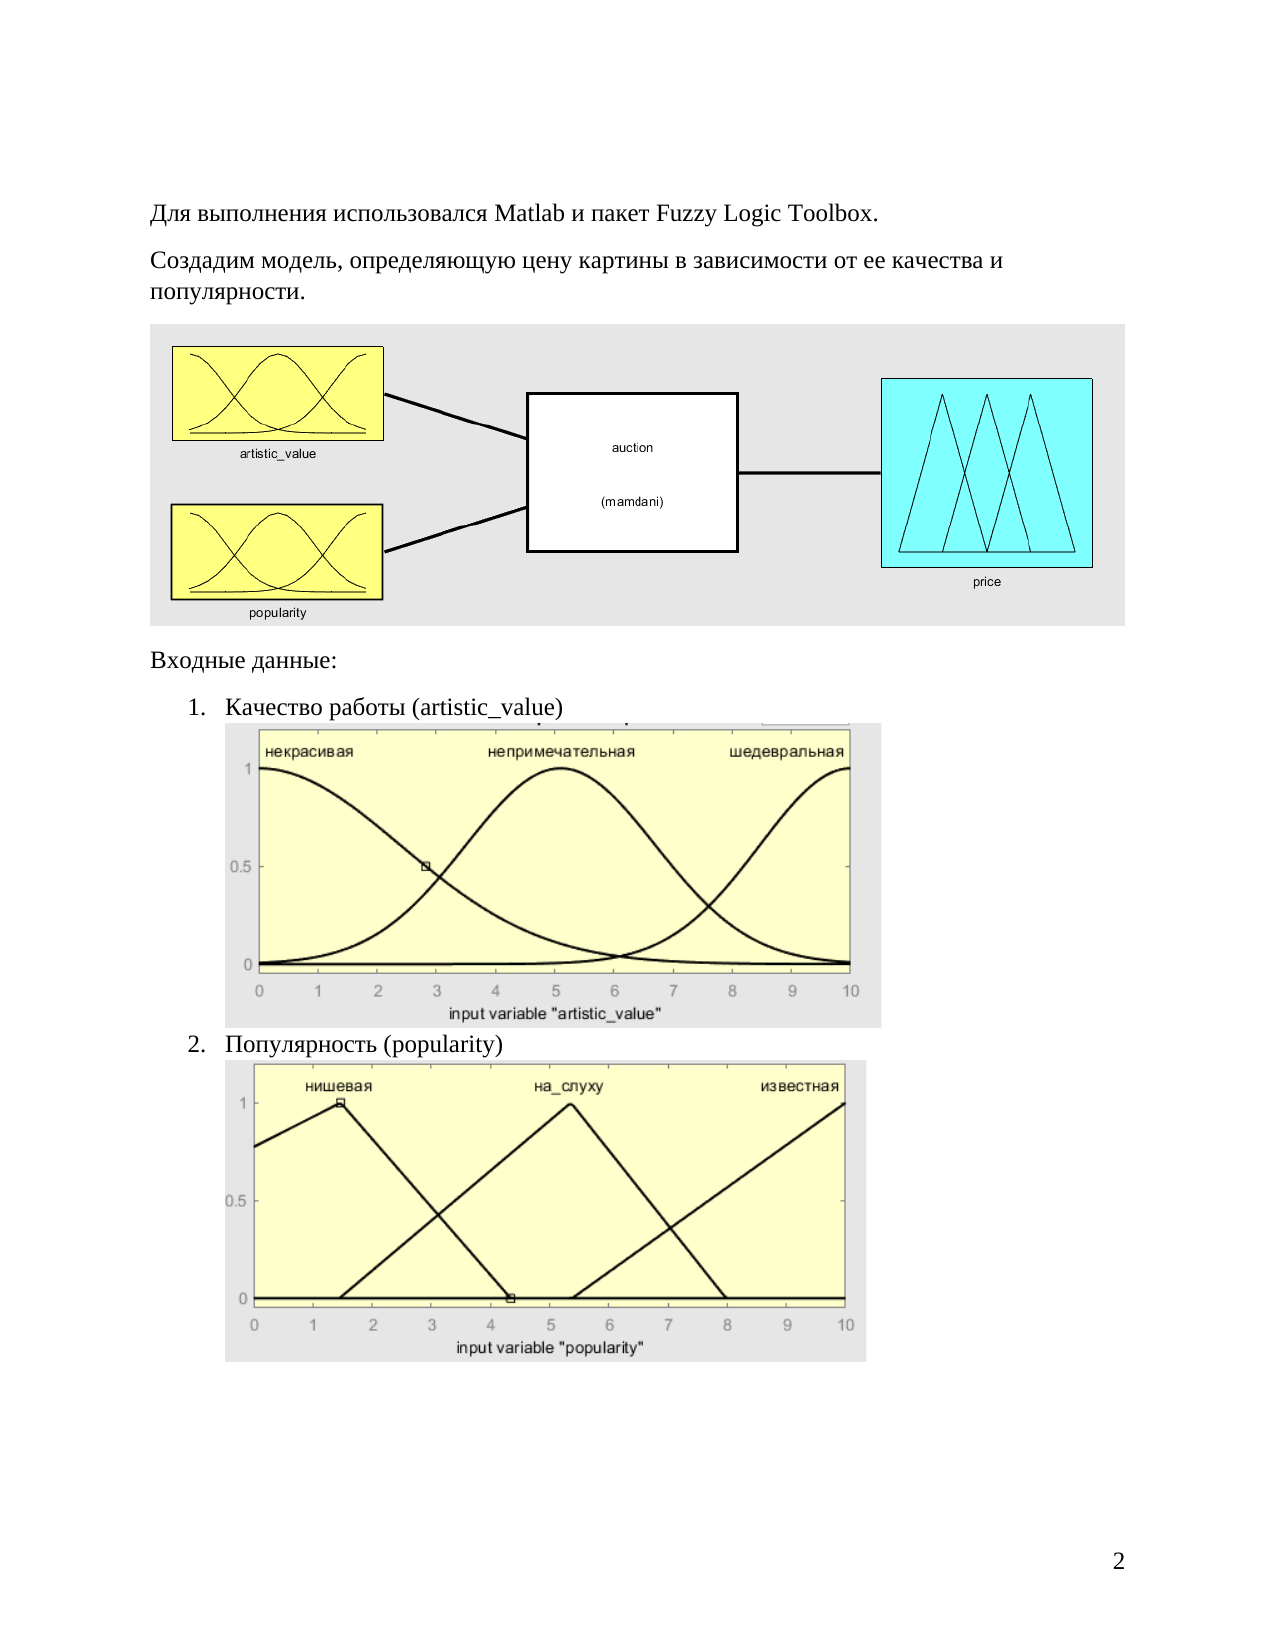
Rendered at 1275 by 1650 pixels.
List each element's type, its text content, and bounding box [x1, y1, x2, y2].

text Создадим модель, определяющую цену картины в зависимости от ее качества и популярности. [150, 245, 1125, 305]
text Для выполнения использовался Matlab и пакет Fuzzy Logic Toolbox. [150, 198, 1125, 226]
text Входные данные: [150, 645, 1125, 673]
picture [225, 1060, 867, 1362]
picture [225, 723, 882, 1028]
picture [150, 324, 1125, 626]
